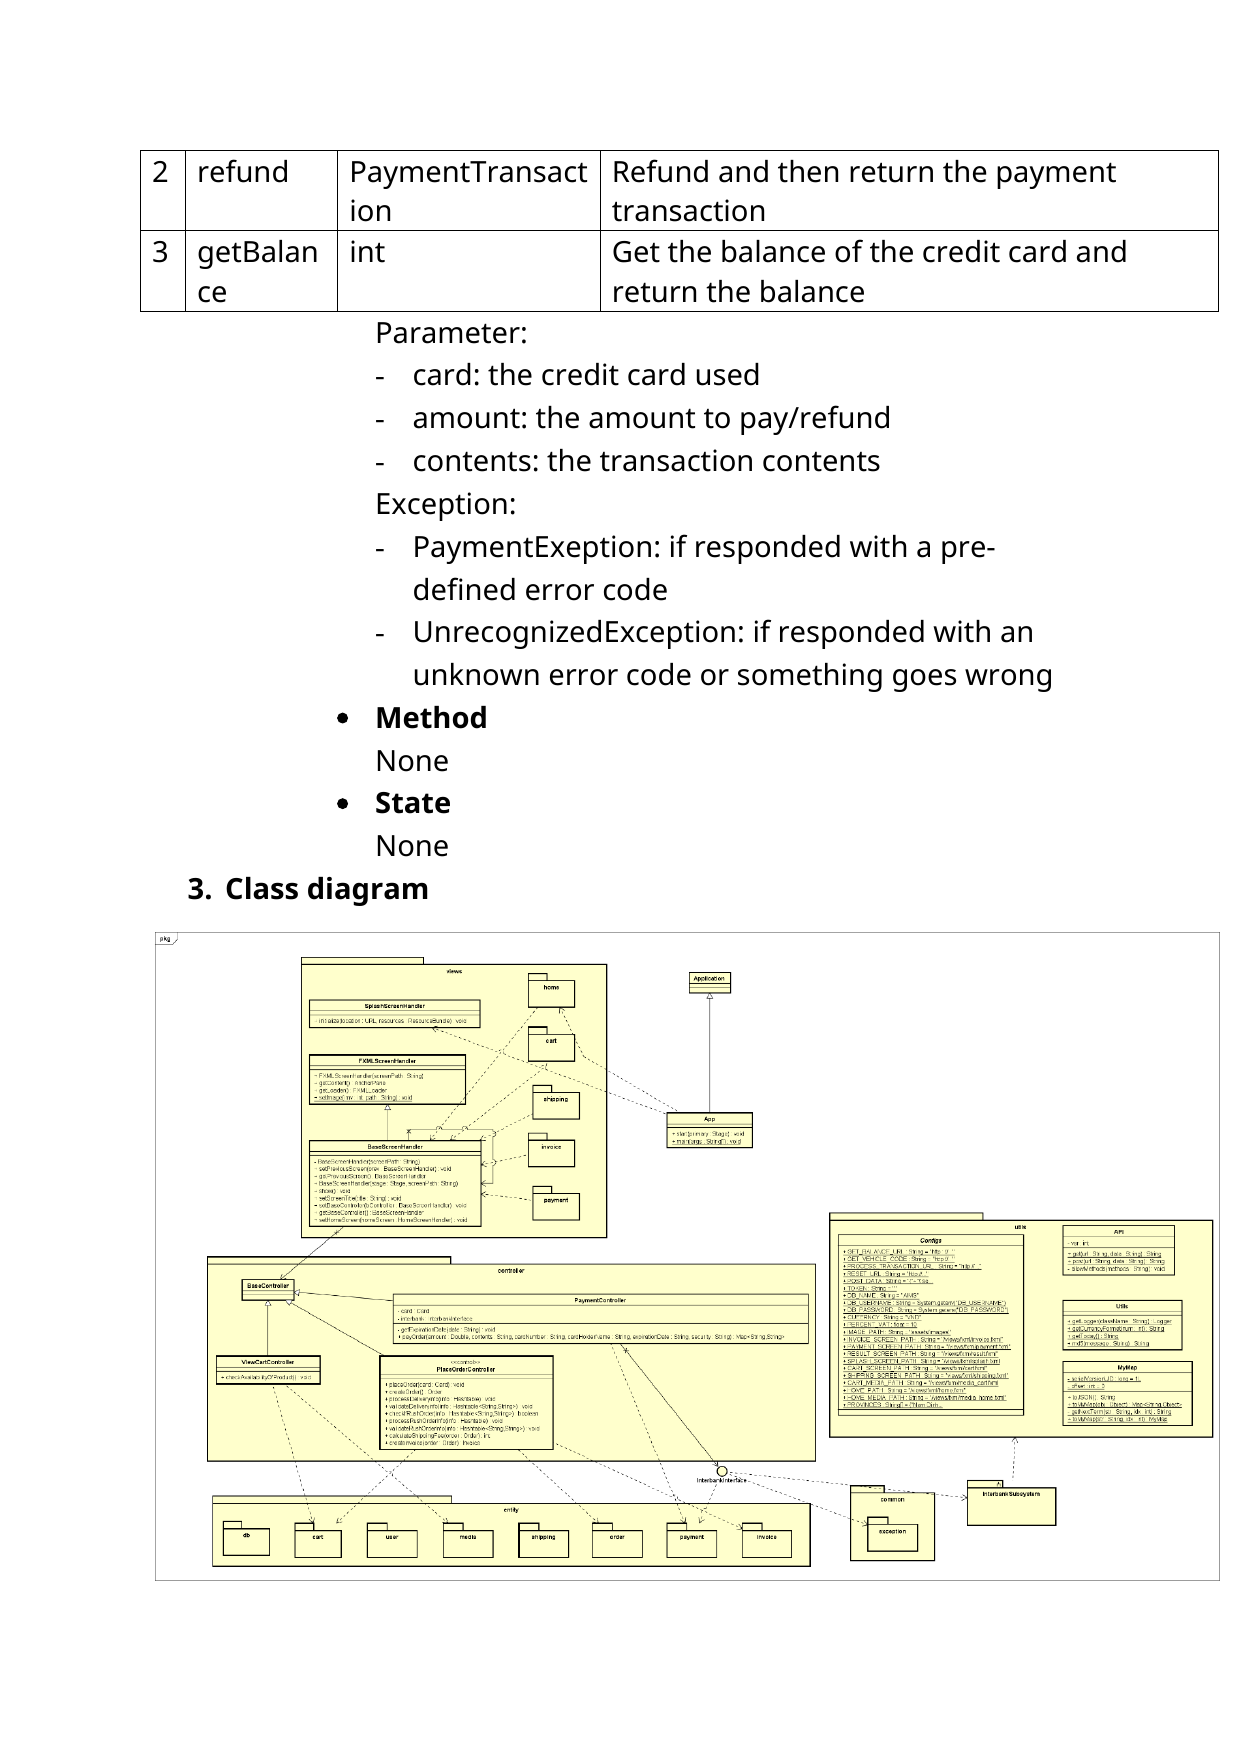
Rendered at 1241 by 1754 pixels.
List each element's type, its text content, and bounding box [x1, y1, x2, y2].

table_cell Refund and then return the payment transaction [601, 151, 1218, 230]
table_cell int [338, 231, 600, 311]
list PaymentExeption: if responded with a pre-defined error code [375, 526, 1090, 608]
table_cell 3 [141, 231, 185, 311]
list Class diagram [187, 868, 1090, 908]
list Parameter: [375, 312, 1090, 352]
table_cell refund [186, 151, 337, 230]
list UnrecognizedException: if responded with an unknown error code or something goes wrong [375, 612, 1090, 694]
list State [337, 783, 1090, 822]
list amount: the amount to pay/refund [375, 397, 1090, 437]
table_cell PaymentTransaction [338, 151, 600, 230]
picture [150, 927, 1224, 1585]
table_cell Get the balance of the credit card and return the balance [601, 231, 1218, 311]
list None [375, 740, 1090, 780]
table_cell 2 [141, 151, 185, 230]
list contents: the transaction contents [375, 440, 1090, 480]
list Exception: [375, 483, 1090, 523]
list None [375, 826, 1090, 865]
list card: the credit card used [375, 355, 1090, 394]
table_cell getBalance [186, 231, 337, 311]
list Method [337, 697, 1090, 737]
